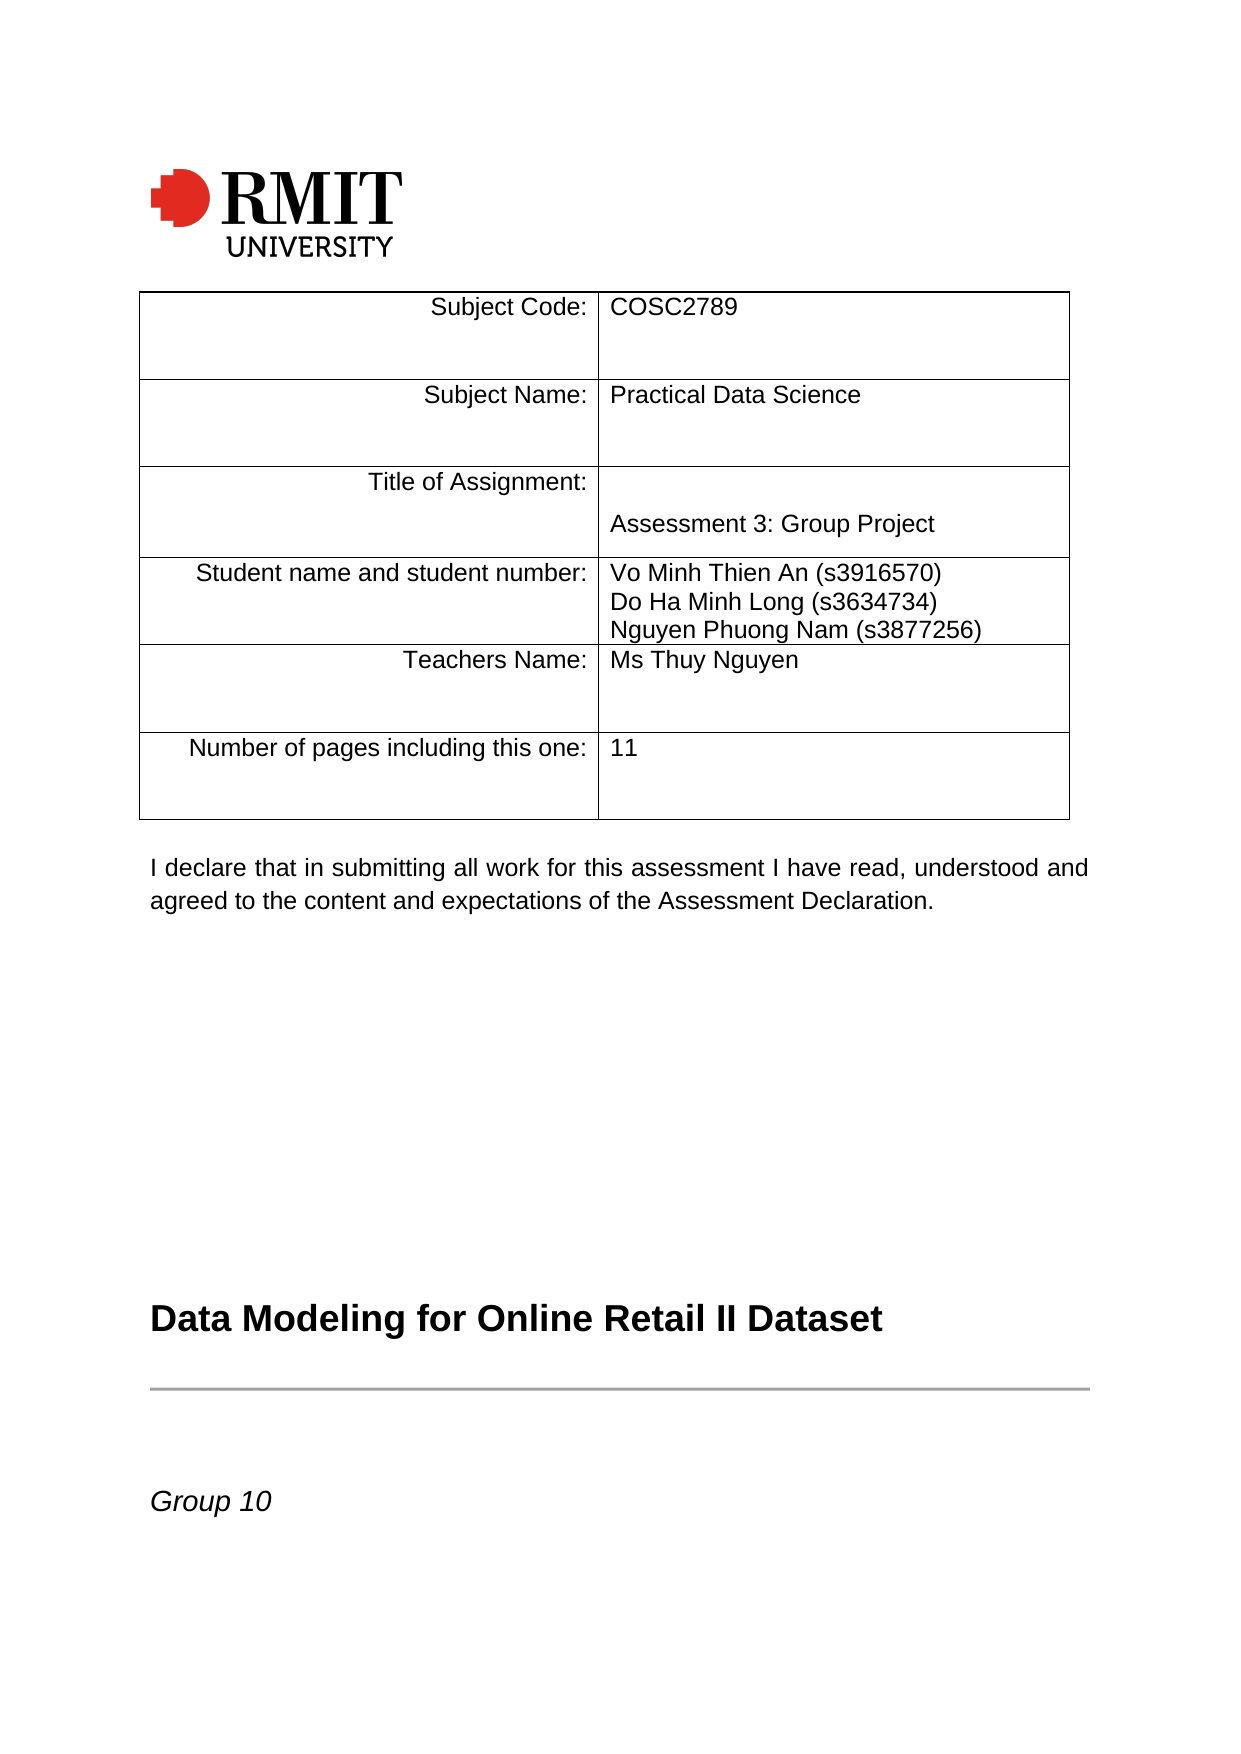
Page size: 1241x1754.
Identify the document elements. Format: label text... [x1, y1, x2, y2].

table_cell Student name and student number: [140, 558, 598, 644]
table_header Subject Code: [140, 293, 598, 379]
table_cell Number of pages including this one: [140, 733, 598, 819]
table_cell Practical Data Science [599, 380, 1069, 466]
text I declare that in submitting all work for this assessment I have read, understood and agreed to the content and expectations of the Assessment Declaration. [150, 853, 1090, 915]
table_header COSC2789 [599, 293, 1069, 379]
subtitle Group 10 [150, 1484, 1090, 1518]
subtitle Data Modeling for Online Retail II Dataset [150, 1296, 1090, 1339]
table_cell Assessment 3: Group Project [599, 467, 1069, 557]
table_cell 11 [599, 733, 1069, 819]
table_cell Subject Name: [140, 380, 598, 466]
table_cell Ms Thuy Nguyen [599, 645, 1069, 732]
table_cell Vo Minh Thien An (s3916570) Do Ha Minh Long (s3634734) Nguyen Phuong Nam (s3877256) [599, 558, 1069, 644]
picture [150, 168, 403, 258]
table_cell Title of Assignment: [140, 467, 598, 557]
table_cell Teachers Name: [140, 645, 598, 732]
